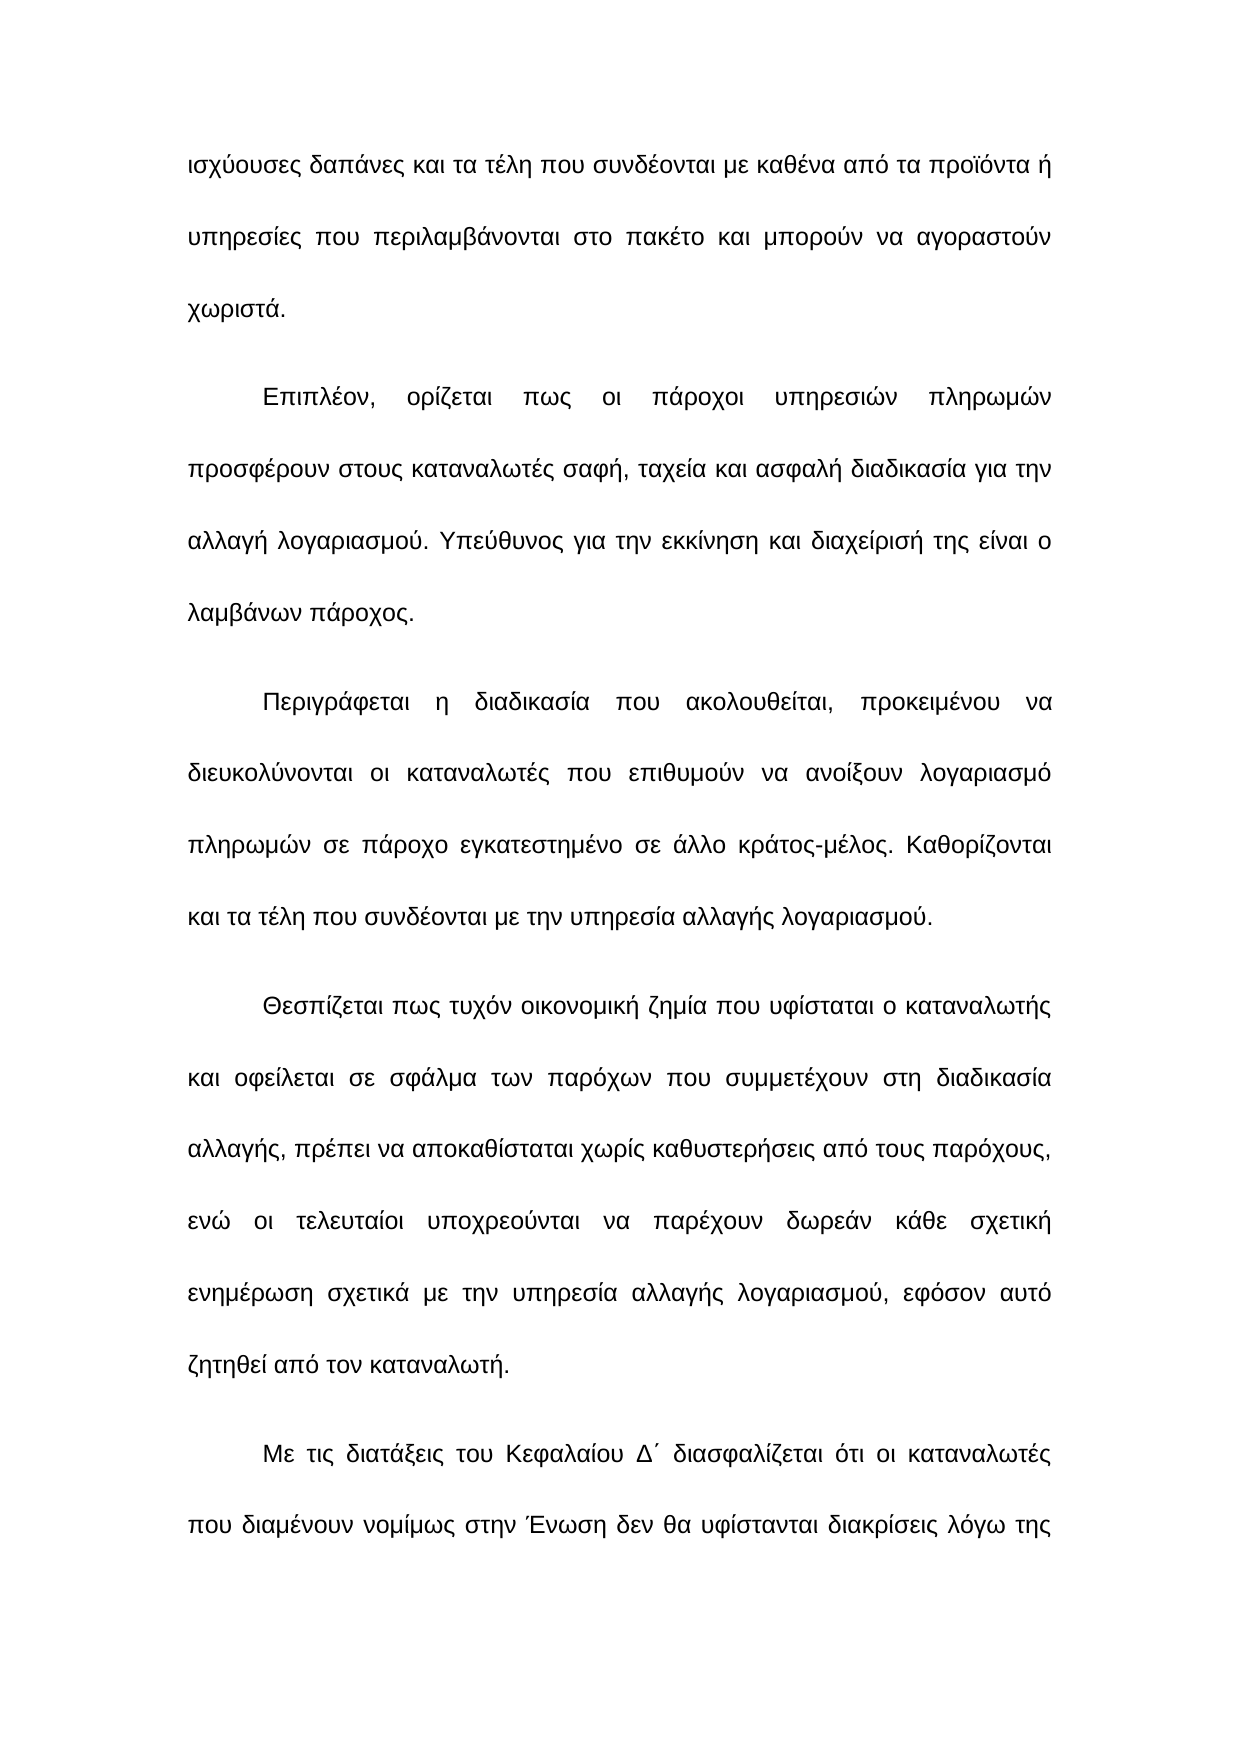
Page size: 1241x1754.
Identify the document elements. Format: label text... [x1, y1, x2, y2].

text Περιγράφεται η διαδικασία που ακολουθείται, προκειμένου να διευκολύνονται οι καταναλωτές που επιθυμούν να ανοίξουν λογαριασμό πληρωμών σε πάροχο εγκατεστημένο σε άλλο κράτος-μέλος. Καθορίζονται και τα τέλη που συνδέονται με την υπηρεσία αλλαγής λογαριασμού. [187, 686, 1053, 931]
text Επιπλέον, ορίζεται πως οι πάροχοι υπηρεσιών πληρωμών προσφέρουν στους καταναλωτές σαφή, ταχεία και ασφαλή διαδικασία για την αλλαγή λογαριασμού. Υπεύθυνος για την εκκίνηση και διαχείρισή της είναι ο λαμβάνων πάροχος. [187, 382, 1053, 627]
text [187, 1438, 1053, 1539]
text Θεσπίζεται πως τυχόν οικονομική ζημία που υφίσταται ο καταναλωτής και οφείλεται σε σφάλμα των παρόχων που συμμετέχουν στη διαδικασία αλλαγής, πρέπει να αποκαθίσταται χωρίς καθυστερήσεις από τους παρόχους, ενώ οι τελευταίοι υποχρεούνται να παρέχουν δωρεάν κάθε σχετική ενημέρωση σχετικά με την υπηρεσία αλλαγής λογαριασμού, εφόσον αυτό ζητηθεί από τον καταναλωτή. [187, 991, 1053, 1379]
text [187, 150, 1053, 322]
